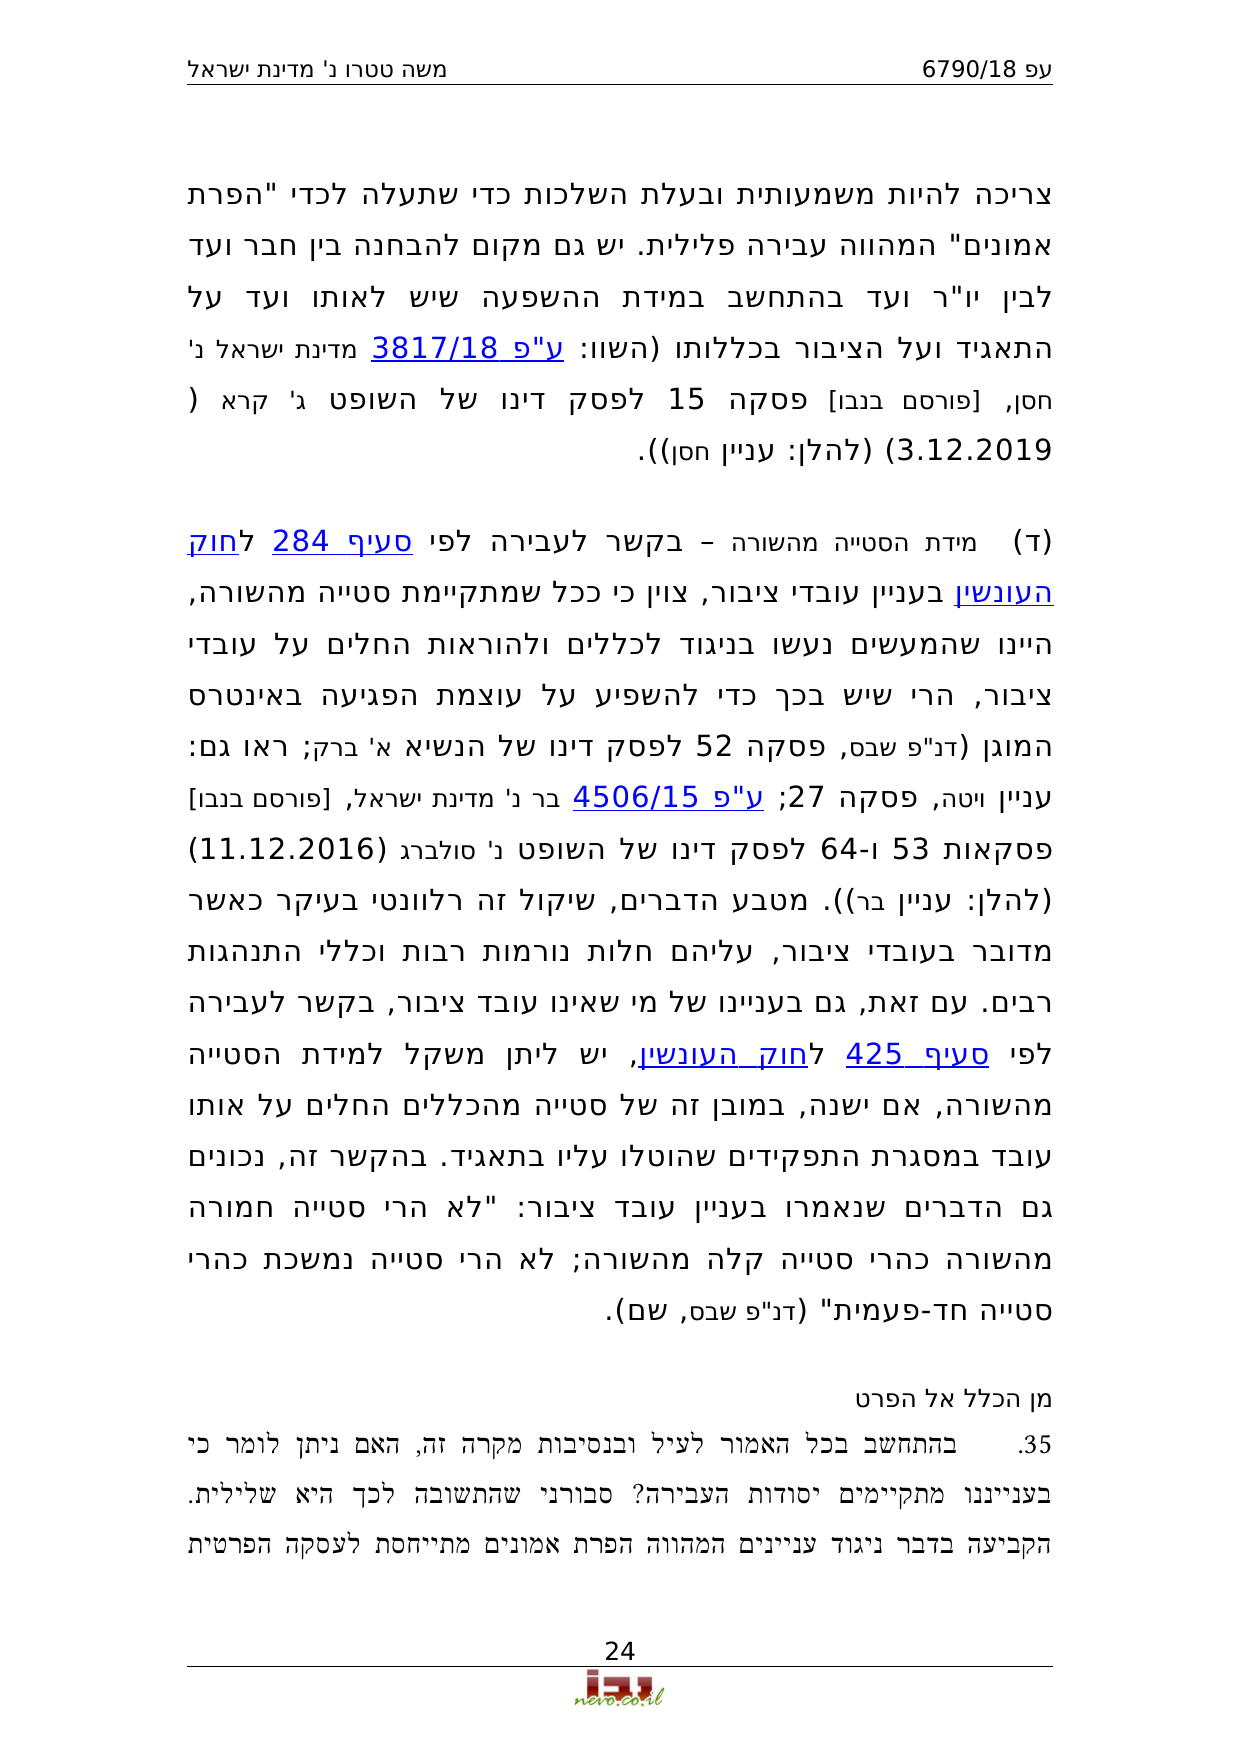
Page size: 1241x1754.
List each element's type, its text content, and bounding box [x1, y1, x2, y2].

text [187, 177, 1053, 468]
picture [574, 1669, 666, 1707]
text מן הכלל אל הפרט [187, 1384, 1053, 1413]
text (ד) מידת הסטייה מהשורה – בקשר לעבירה לפי סעיף 284 לחוק העונשין בעניין עובדי ציבור, צוין כי ככל שמתקיימת סטייה מהשורה, היינו שהמעשים נעשו בניגוד לכללים ולהוראות החלים על עובדי ציבור, הרי שיש בכך כדי להשפיע על עוצמת הפגיעה באינטרס המוגן (דנ"פ שבס, פסקה 52 לפסק דינו של הנשיא א' ברק; ראו גם: עניין ויטה, פסקה 27; ע"פ 4506/15 בר נ' מדינת ישראל, [פורסם בנבו] פסקאות 53 ו-64 לפסק דינו של השופט נ' סולברג (11.12.2016) (להלן: עניין בר)). מטבע הדברים, שיקול זה רלוונטי בעיקר כאשר מדובר בעובדי ציבור, עליהם חלות נורמות רבות וכללי התנהגות רבים. עם זאת, גם בעניינו של מי שאינו עובד ציבור, בקשר לעבירה לפי סעיף 425 לחוק העונשין, יש ליתן משקל למידת הסטייה מהשורה, אם ישנה, במובן זה של סטייה מהכללים החלים על אותו עובד במסגרת התפקידים שהוטלו עליו בתאגיד. בהקשר זה, נכונים גם הדברים שנאמרו בעניין עובד ציבור: "לא הרי סטייה חמורה מהשורה כהרי סטייה קלה מהשורה; לא הרי סטייה נמשכת כהרי סטייה חד-פעמית" (דנ"פ שבס, שם). [187, 524, 1053, 1327]
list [187, 1428, 1053, 1560]
